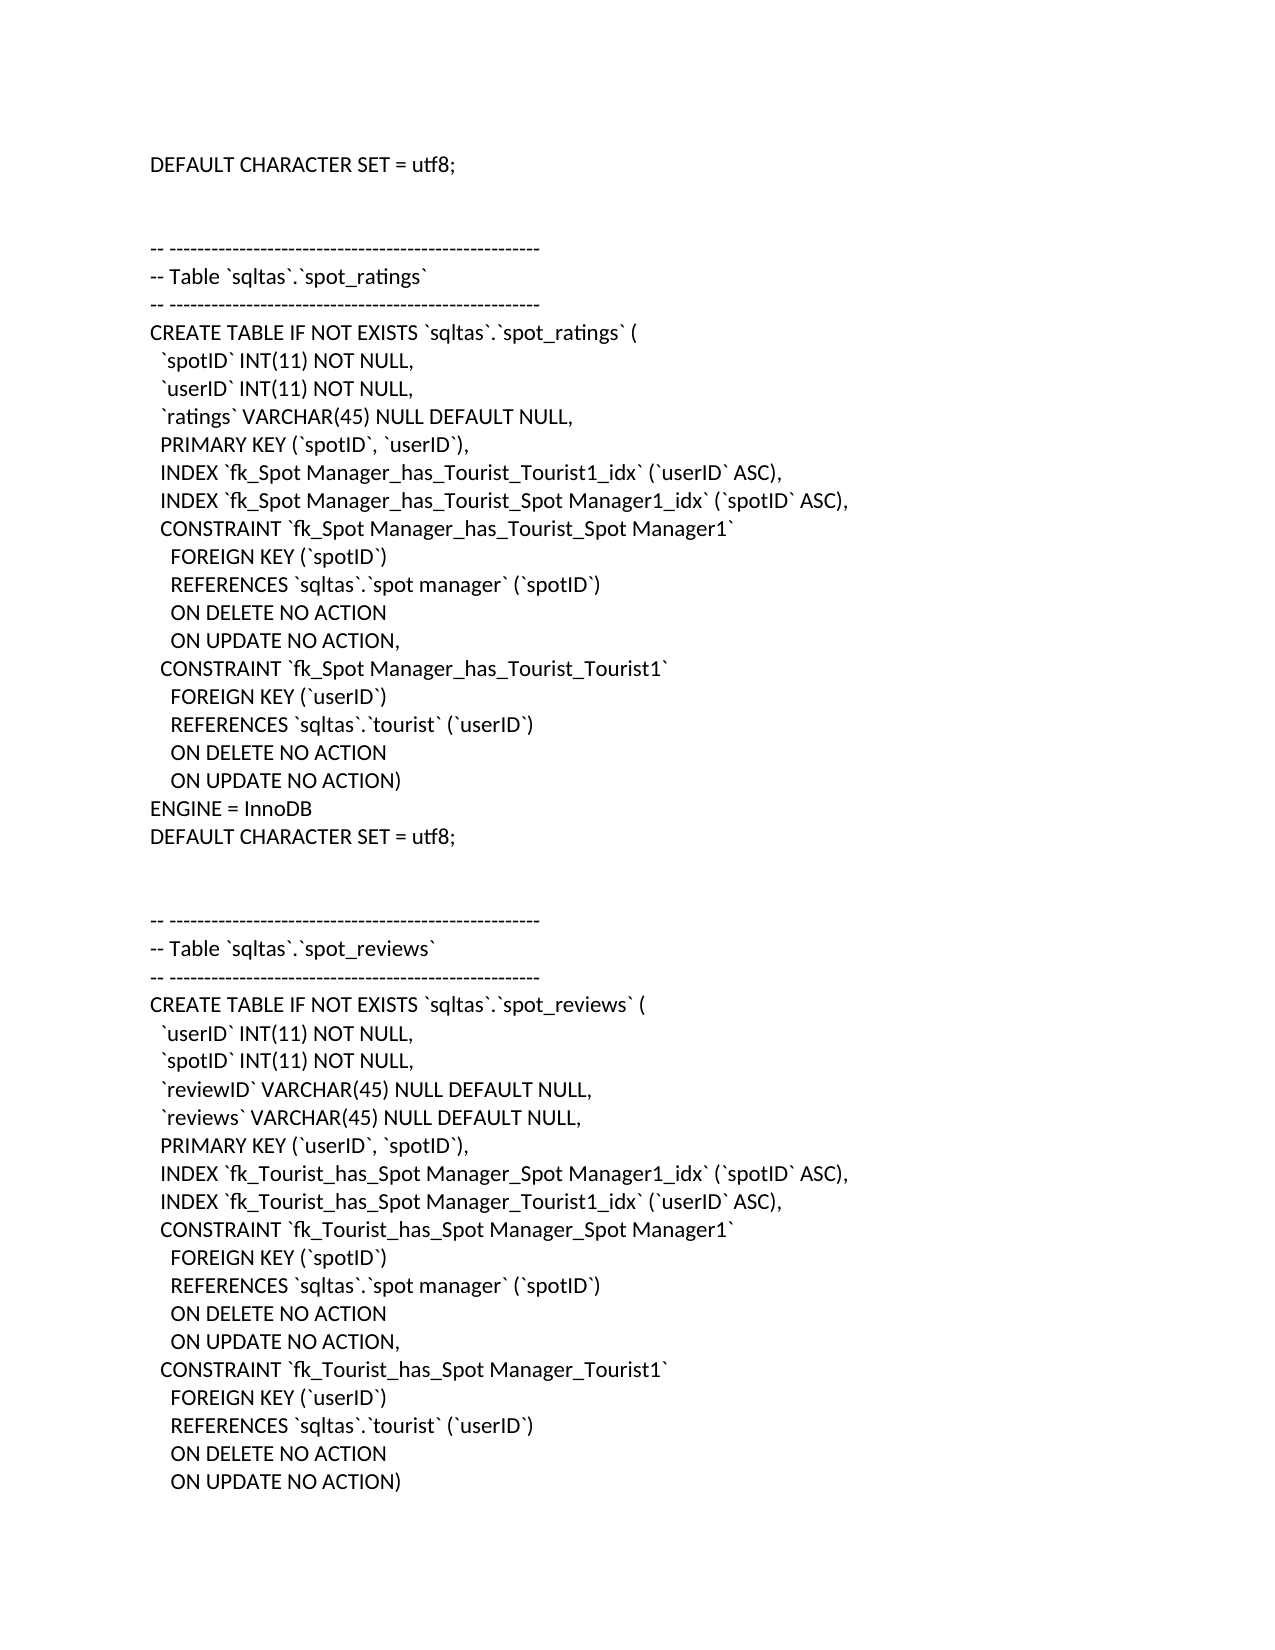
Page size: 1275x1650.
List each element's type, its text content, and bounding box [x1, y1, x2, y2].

text `spotID` INT(11) NOT NULL, [150, 346, 1125, 374]
text `userID` INT(11) NOT NULL, [150, 1019, 1125, 1047]
text `reviews` VARCHAR(45) NULL DEFAULT NULL, [150, 1103, 1125, 1131]
text DEFAULT CHARACTER SET = utf8; [150, 822, 1125, 851]
text REFERENCES `sqltas`.`spot manager` (`spotID`) [150, 570, 1125, 598]
text INDEX `fk_Spot Manager_has_Tourist_Tourist1_idx` (`userID` ASC), [150, 458, 1125, 486]
text `spotID` INT(11) NOT NULL, [150, 1047, 1125, 1075]
text FOREIGN KEY (`spotID`) [150, 1243, 1125, 1271]
text -- Table `sqltas`.`spot_ratings` [150, 262, 1125, 290]
text PRIMARY KEY (`userID`, `spotID`), [150, 1131, 1125, 1159]
text PRIMARY KEY (`spotID`, `userID`), [150, 430, 1125, 458]
text ON UPDATE NO ACTION, [150, 626, 1125, 654]
text REFERENCES `sqltas`.`tourist` (`userID`) [150, 1411, 1125, 1439]
text CREATE TABLE IF NOT EXISTS `sqltas`.`spot_reviews` ( [150, 991, 1125, 1019]
text INDEX `fk_Spot Manager_has_Tourist_Spot Manager1_idx` (`spotID` ASC), [150, 486, 1125, 514]
text CONSTRAINT `fk_Spot Manager_has_Tourist_Spot Manager1` [150, 514, 1125, 542]
text -- ----------------------------------------------------- [150, 963, 1125, 991]
text CONSTRAINT `fk_Tourist_has_Spot Manager_Spot Manager1` [150, 1215, 1125, 1243]
text FOREIGN KEY (`userID`) [150, 1383, 1125, 1411]
text -- ----------------------------------------------------- [150, 234, 1125, 262]
text ON UPDATE NO ACTION, [150, 1327, 1125, 1355]
text INDEX `fk_Tourist_has_Spot Manager_Spot Manager1_idx` (`spotID` ASC), [150, 1159, 1125, 1187]
text REFERENCES `sqltas`.`spot manager` (`spotID`) [150, 1271, 1125, 1299]
text FOREIGN KEY (`spotID`) [150, 542, 1125, 570]
text `userID` INT(11) NOT NULL, [150, 374, 1125, 402]
text CONSTRAINT `fk_Tourist_has_Spot Manager_Tourist1` [150, 1355, 1125, 1383]
text REFERENCES `sqltas`.`tourist` (`userID`) [150, 710, 1125, 738]
text FOREIGN KEY (`userID`) [150, 682, 1125, 710]
text DEFAULT CHARACTER SET = utf8; [150, 150, 1125, 178]
text `ratings` VARCHAR(45) NULL DEFAULT NULL, [150, 402, 1125, 430]
text ENGINE = InnoDB [150, 794, 1125, 822]
text -- Table `sqltas`.`spot_reviews` [150, 934, 1125, 963]
text CREATE TABLE IF NOT EXISTS `sqltas`.`spot_ratings` ( [150, 318, 1125, 346]
text -- ----------------------------------------------------- [150, 290, 1125, 318]
text ON DELETE NO ACTION [150, 738, 1125, 766]
text ON DELETE NO ACTION [150, 598, 1125, 626]
text INDEX `fk_Tourist_has_Spot Manager_Tourist1_idx` (`userID` ASC), [150, 1187, 1125, 1215]
text ON UPDATE NO ACTION) [150, 766, 1125, 794]
text ON DELETE NO ACTION [150, 1439, 1125, 1467]
text `reviewID` VARCHAR(45) NULL DEFAULT NULL, [150, 1075, 1125, 1103]
text ON UPDATE NO ACTION) [150, 1467, 1125, 1495]
text -- ----------------------------------------------------- [150, 907, 1125, 934]
text ON DELETE NO ACTION [150, 1299, 1125, 1327]
text CONSTRAINT `fk_Spot Manager_has_Tourist_Tourist1` [150, 654, 1125, 682]
